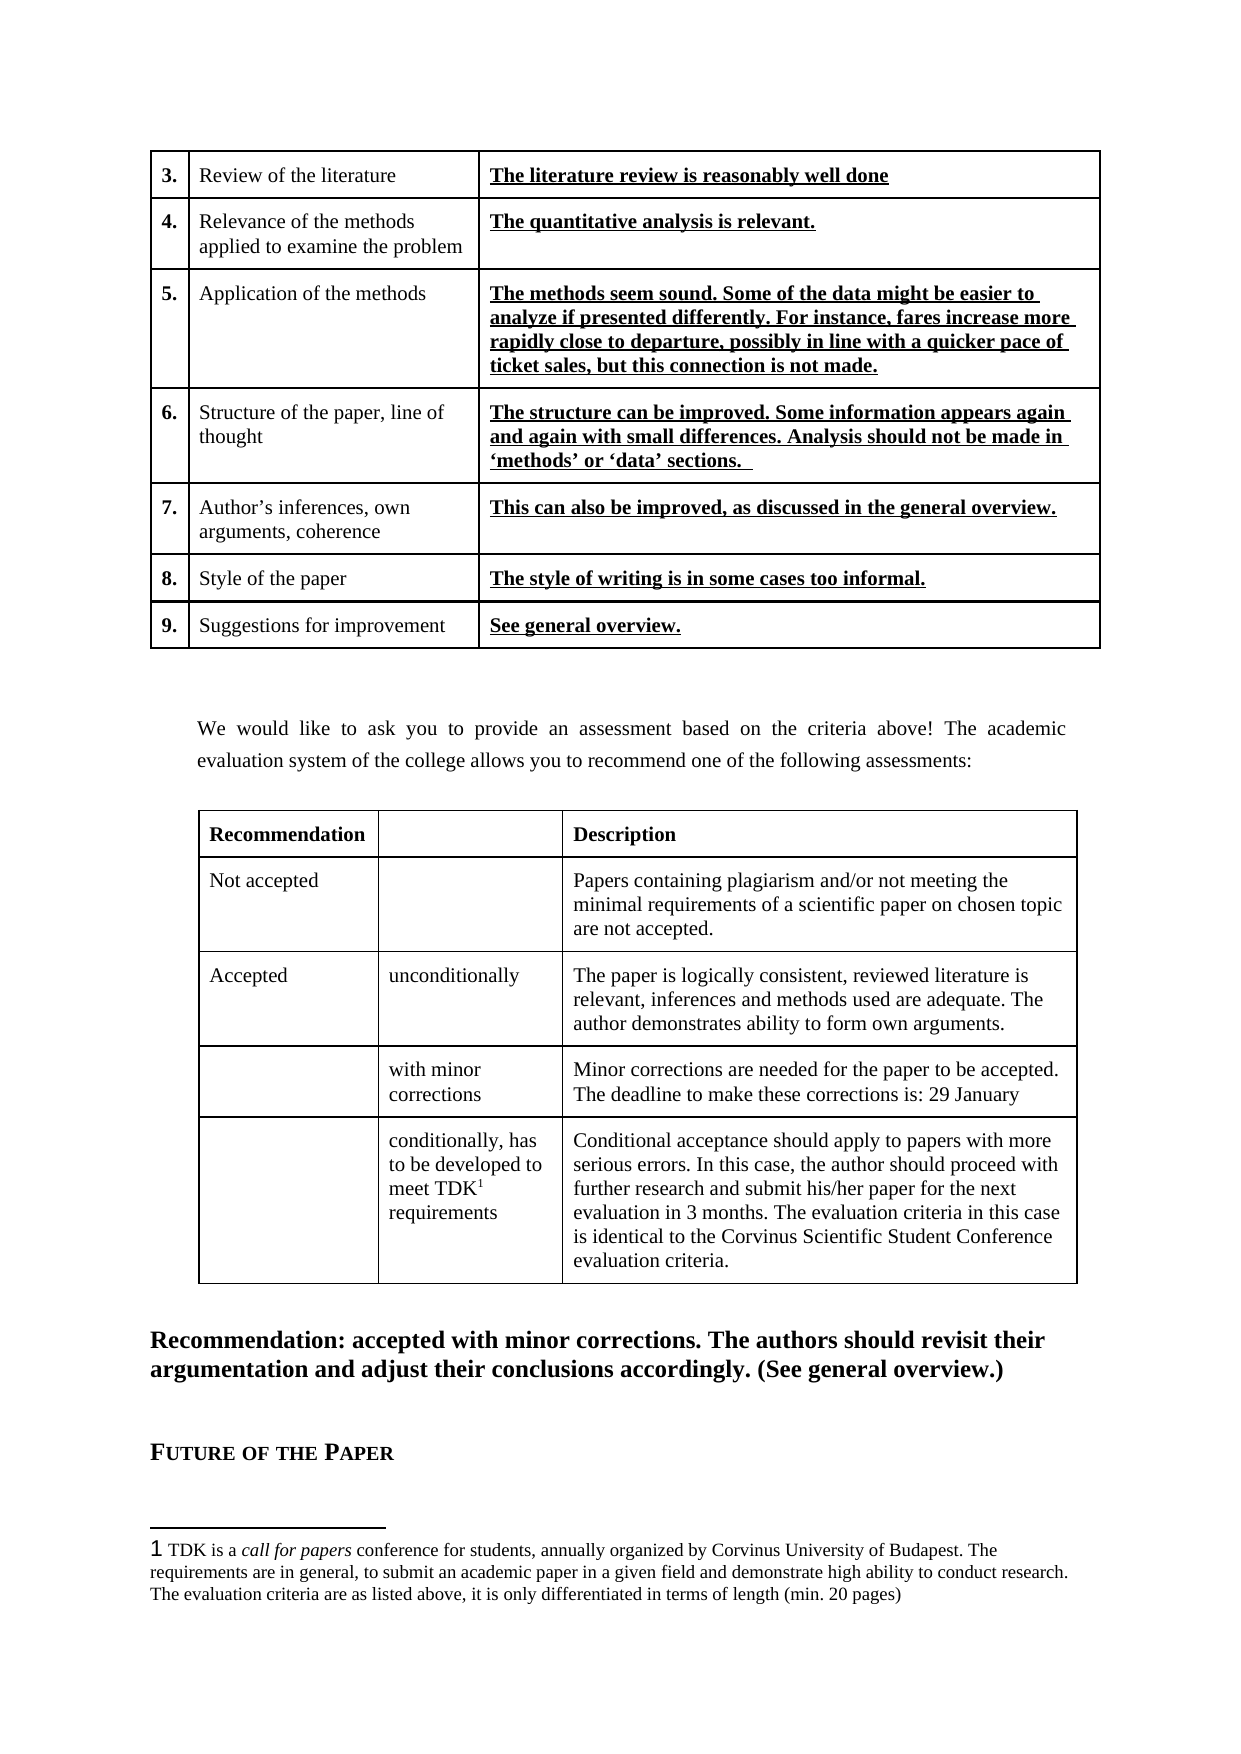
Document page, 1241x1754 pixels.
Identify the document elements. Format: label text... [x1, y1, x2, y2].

table_cell The style of writing is in some cases too informal. [480, 555, 1099, 600]
table_cell Application of the methods [190, 270, 478, 387]
table_cell Suggestions for improvement [190, 603, 478, 647]
table_cell The literature review is reasonably well done [480, 152, 1099, 197]
table_cell conditionally, has to be developed to meet TDK requirements [379, 1118, 562, 1283]
table_cell Conditional acceptance should apply to papers with more serious errors. In this case, the author should proceed with further research and submit his/her paper for the next evaluation in 3 months. The evaluation criteria in this case is identical to the Corvinus Scientific Student Conference evaluation criteria. [563, 1118, 1076, 1283]
table_cell 4. [152, 199, 188, 268]
table_cell 3. [152, 152, 188, 197]
table_cell Accepted [200, 952, 378, 1045]
table_cell unconditionally [379, 952, 562, 1045]
table_cell Minor corrections are needed for the paper to be accepted. The deadline to make these corrections is: 29 January [563, 1047, 1076, 1116]
text We would like to ask you to provide an assessment based on the criteria above! The academic evaluation system of the college allows you to recommend one of the following assessments: [197, 715, 1068, 772]
table_cell 8. [152, 555, 188, 600]
table_cell The paper is logically consistent, reviewed literature is relevant, inferences and methods used are adequate. The author demonstrates ability to form own arguments. [563, 952, 1076, 1045]
table_cell The structure can be improved. Some information appears again and again with small differences. Analysis should not be made in ‘methods’ or ‘data’ sections. [480, 389, 1099, 482]
table_header [379, 811, 562, 856]
table_cell with minor corrections [379, 1047, 562, 1116]
table_cell The quantitative analysis is relevant. [480, 199, 1099, 268]
text Future of the Paper [150, 1437, 1090, 1466]
table_cell [379, 858, 562, 951]
table_cell Relevance of the methods applied to examine the problem [190, 199, 478, 268]
table_cell This can also be improved, as discussed in the general overview. [480, 484, 1099, 553]
table_cell [200, 1047, 378, 1116]
table_cell Not accepted [200, 858, 378, 951]
table_cell 9. [152, 603, 188, 647]
table_cell Author’s inferences, own arguments, coherence [190, 484, 478, 553]
table_cell 7. [152, 484, 188, 553]
table_cell The methods seem sound. Some of the data might be easier to analyze if presented differently. For instance, fares increase more rapidly close to departure, possibly in line with a quicker pace of ticket sales, but this connection is not made. [480, 270, 1099, 387]
table_cell [200, 1118, 378, 1283]
table_header Description [563, 811, 1076, 856]
table_cell Structure of the paper, line of thought [190, 389, 478, 482]
table_cell Review of the literature [190, 152, 478, 197]
table_cell Papers containing plagiarism and/or not meeting the minimal requirements of a scientific paper on chosen topic are not accepted. [563, 858, 1076, 951]
text Recommendation: accepted with minor corrections. The authors should revisit their argumentation and adjust their conclusions accordingly. (See general overview.) [150, 1326, 1090, 1383]
table_cell 6. [152, 389, 188, 482]
table_cell 5. [152, 270, 188, 387]
table_cell See general overview. [480, 603, 1099, 647]
table_header Recommendation [200, 811, 378, 856]
table_cell Style of the paper [190, 555, 478, 600]
